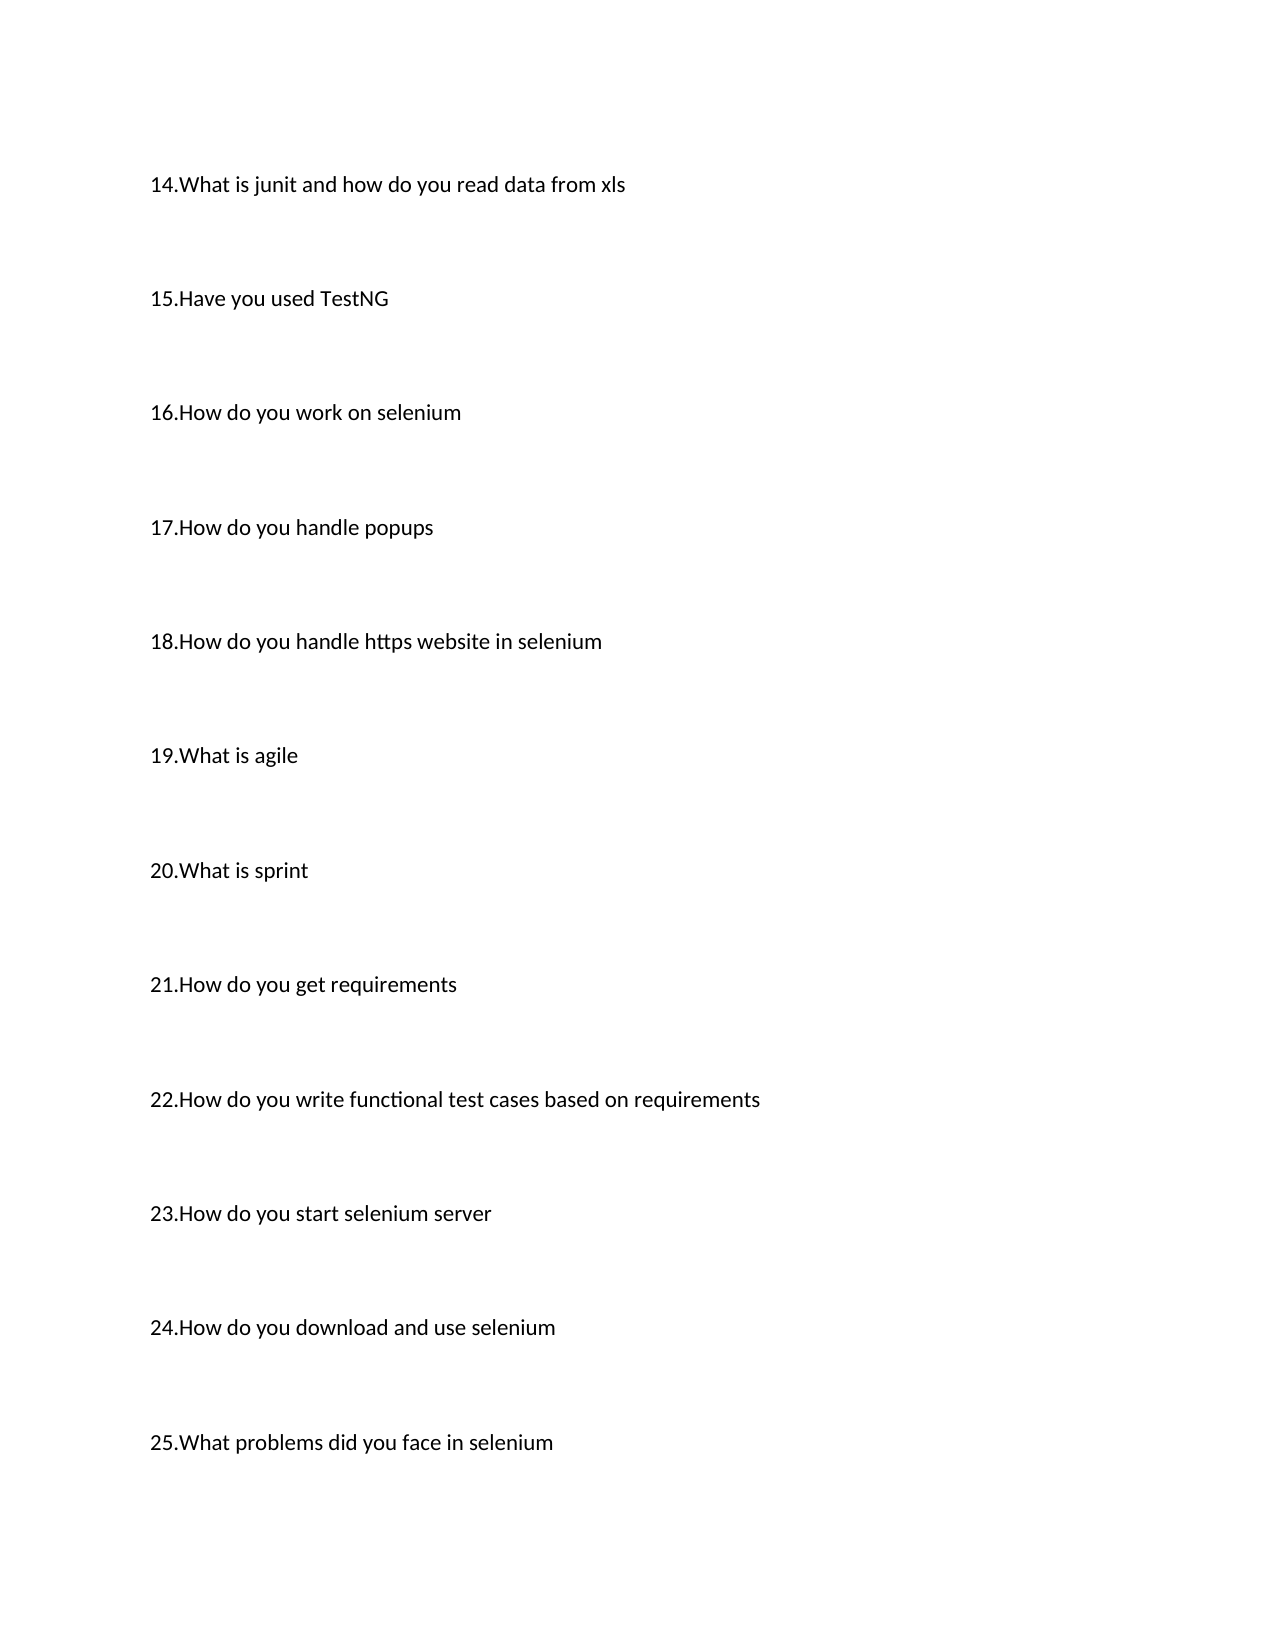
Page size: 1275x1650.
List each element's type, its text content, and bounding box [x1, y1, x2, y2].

text 21.How do you get requirements [150, 970, 1125, 998]
text 15.Have you used TestNG [150, 284, 1125, 312]
text 25.What problems did you face in selenium [150, 1428, 1125, 1456]
text 22.How do you write functional test cases based on requirements [150, 1085, 1125, 1113]
text 14.What is junit and how do you read data from xls [150, 170, 1125, 198]
text 17.How do you handle popups [150, 513, 1125, 541]
text 20.What is sprint [150, 856, 1125, 884]
text 23.How do you start selenium server [150, 1199, 1125, 1227]
text 18.How do you handle https website in selenium [150, 627, 1125, 655]
text 16.How do you work on selenium [150, 398, 1125, 426]
text 24.How do you download and use selenium [150, 1313, 1125, 1341]
text 19.What is agile [150, 742, 1125, 769]
